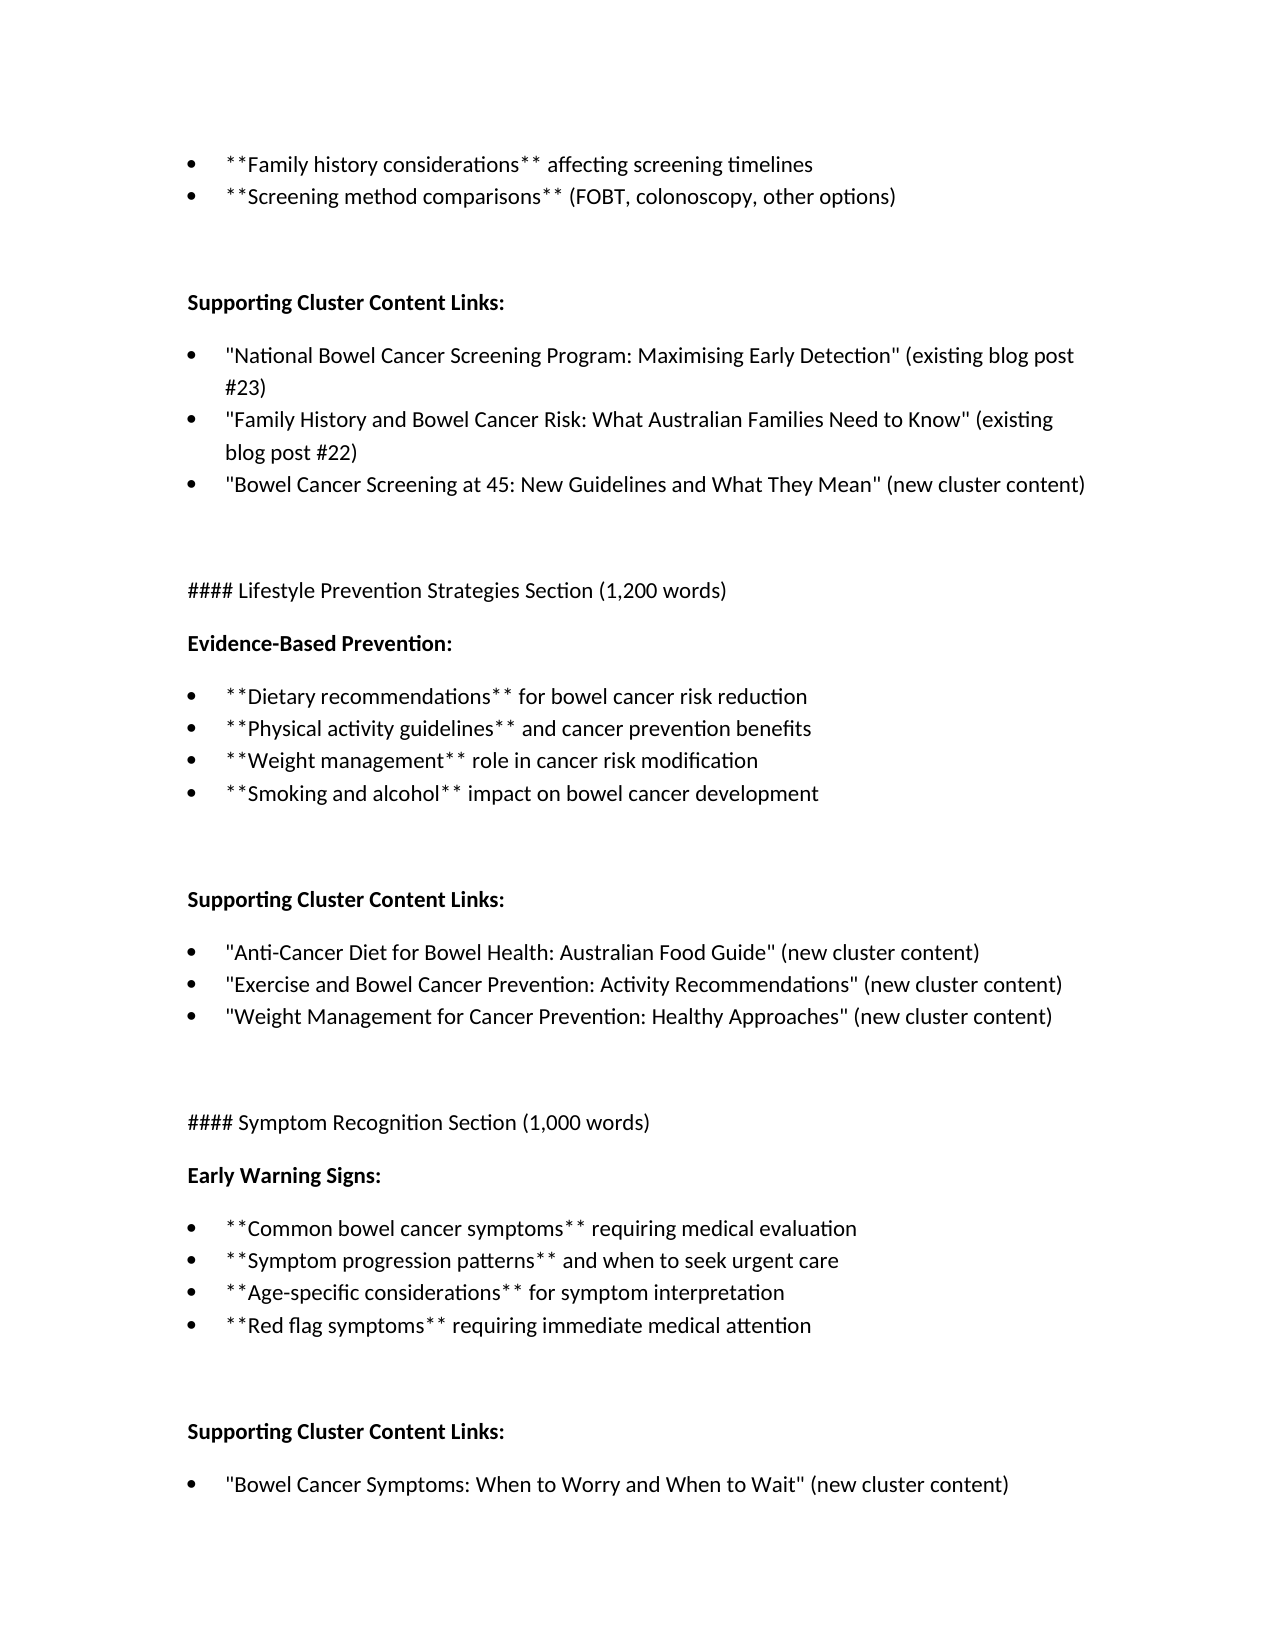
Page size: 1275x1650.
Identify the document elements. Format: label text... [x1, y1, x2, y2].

list "Bowel Cancer Symptoms: When to Worry and When to Wait" (new cluster content) [187, 1470, 1087, 1498]
text #### Symptom Recognition Section (1,000 words) [187, 1108, 1087, 1136]
list **Smoking and alcohol** impact on bowel cancer development [187, 779, 1087, 807]
text Early Warning Signs: [187, 1161, 1087, 1189]
text #### Lifestyle Prevention Strategies Section (1,200 words) [187, 576, 1087, 604]
list "National Bowel Cancer Screening Program: Maximising Early Detection" (existing blog post #23) [187, 341, 1087, 401]
list **Age-specific considerations** for symptom interpretation [187, 1278, 1087, 1307]
list **Physical activity guidelines** and cancer prevention benefits [187, 714, 1087, 742]
list **Symptom progression patterns** and when to seek urgent care [187, 1246, 1087, 1274]
text Evidence-Based Prevention: [187, 629, 1087, 657]
list **Dietary recommendations** for bowel cancer risk reduction [187, 682, 1087, 710]
list **Common bowel cancer symptoms** requiring medical evaluation [187, 1214, 1087, 1242]
text Supporting Cluster Content Links: [187, 288, 1087, 316]
list **Screening method comparisons** (FOBT, colonoscopy, other options) [187, 182, 1087, 210]
list "Weight Management for Cancer Prevention: Healthy Approaches" (new cluster content) [187, 1002, 1087, 1030]
list "Anti-Cancer Diet for Bowel Health: Australian Food Guide" (new cluster content) [187, 938, 1087, 966]
list "Exercise and Bowel Cancer Prevention: Activity Recommendations" (new cluster content) [187, 970, 1087, 998]
list "Bowel Cancer Screening at 45: New Guidelines and What They Mean" (new cluster content) [187, 470, 1087, 498]
list **Red flag symptoms** requiring immediate medical attention [187, 1311, 1087, 1339]
text Supporting Cluster Content Links: [187, 1417, 1087, 1445]
text Supporting Cluster Content Links: [187, 885, 1087, 913]
list **Weight management** role in cancer risk modification [187, 746, 1087, 774]
list "Family History and Bowel Cancer Risk: What Australian Families Need to Know" (existing blog post #22) [187, 406, 1087, 466]
list **Family history considerations** affecting screening timelines [187, 150, 1087, 178]
